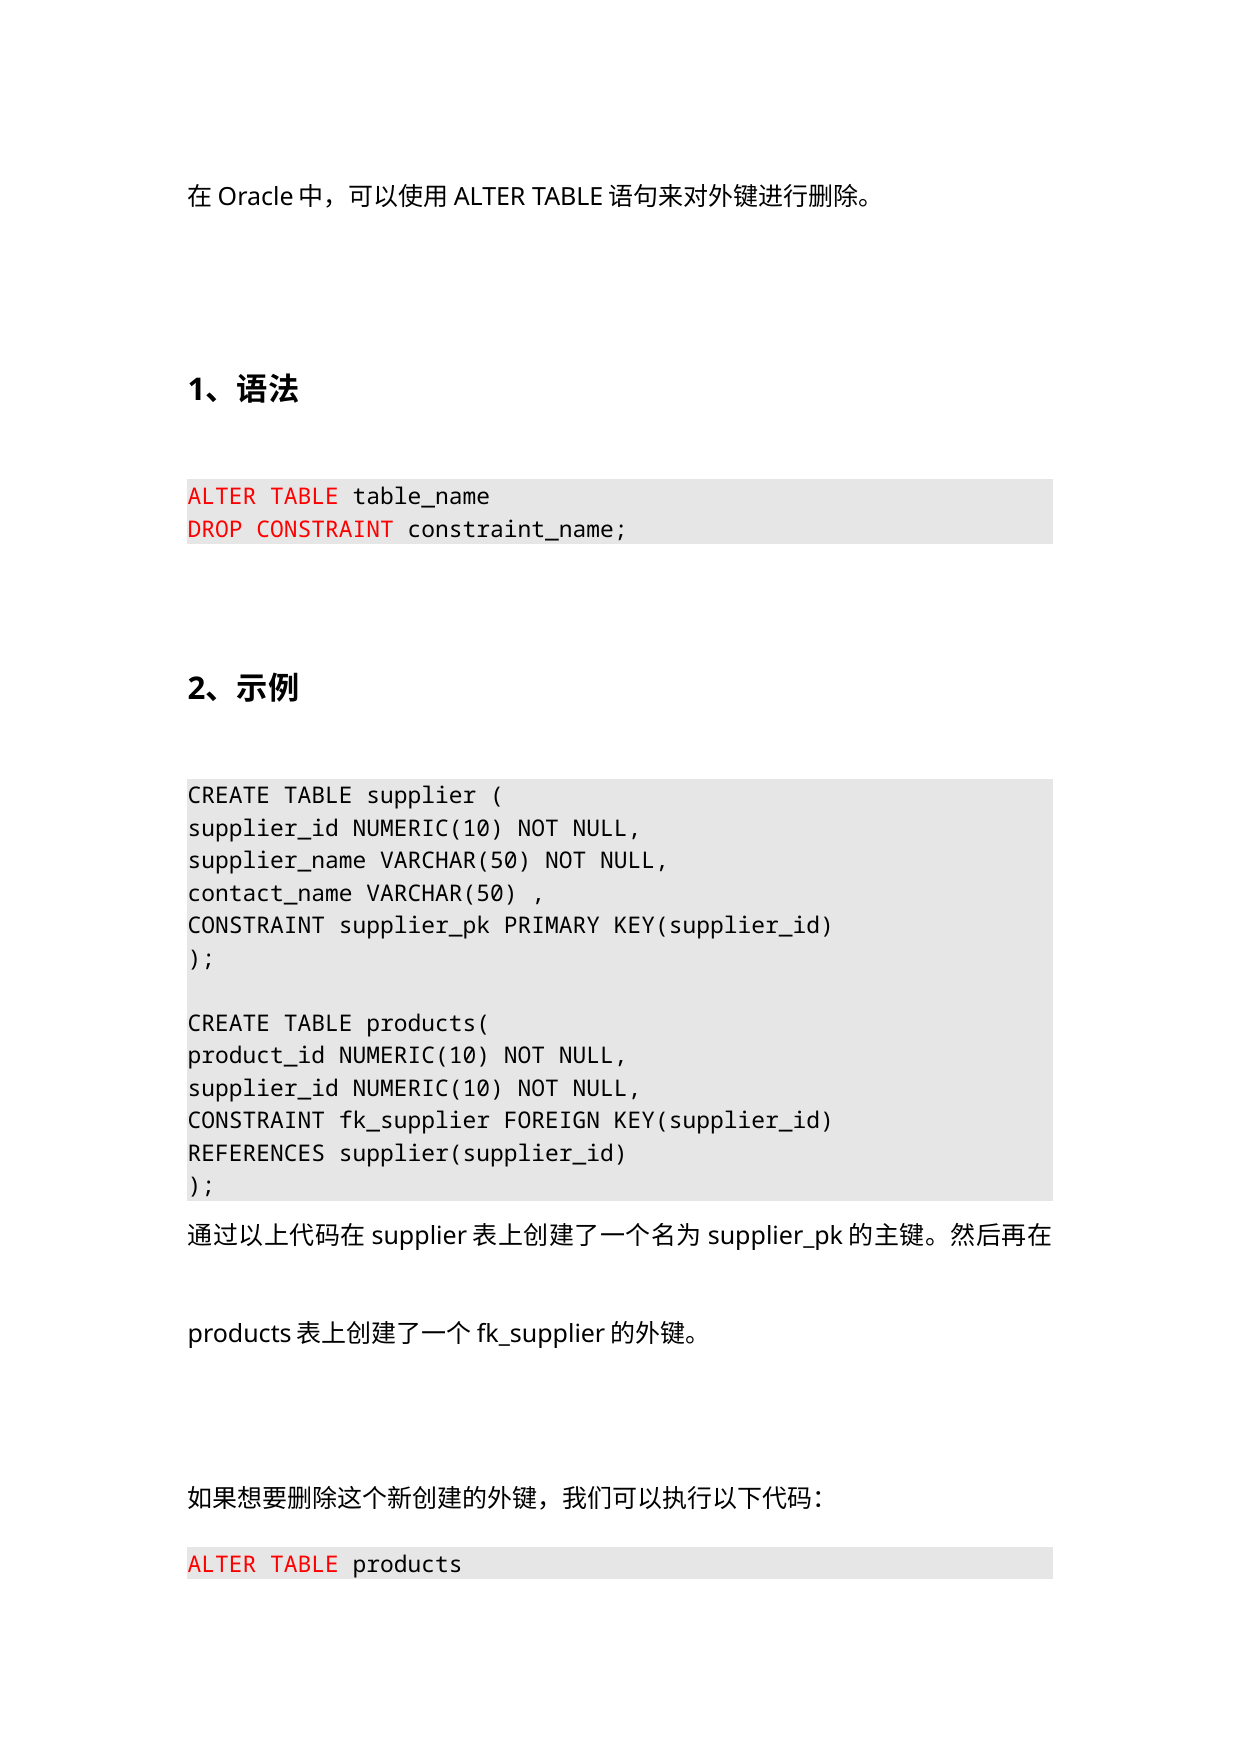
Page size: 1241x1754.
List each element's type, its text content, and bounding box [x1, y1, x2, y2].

text CONSTRAINT supplier_pk PRIMARY KEY(supplier_id) [187, 909, 1053, 941]
subtitle 2、示例 [187, 653, 1053, 718]
text ALTER TABLE products [187, 1547, 1053, 1579]
text product_id NUMERIC(10) NOT NULL, [187, 1039, 1053, 1071]
text 如果想要删除这个新创建的外键，我们可以执行以下代码： [187, 1464, 1053, 1529]
text 通过以上代码在supplier表上创建了一个名为supplier_pk的主键。然后再在products表上创建了一个fk_supplier的外键。 [187, 1201, 1053, 1364]
text ALTER TABLE table_name [187, 479, 1053, 512]
text contact_name VARCHAR(50) , [187, 876, 1053, 909]
text ); [187, 941, 1053, 974]
text DROP CONSTRAINT constraint_name; [187, 512, 1053, 544]
text CREATE TABLE products( [187, 1006, 1053, 1039]
text supplier_name VARCHAR(50) NOT NULL, [187, 844, 1053, 876]
subtitle 1、语法 [187, 354, 1053, 419]
text 在Oracle中，可以使用ALTER TABLE语句来对外键进行删除。 [187, 162, 1053, 227]
text REFERENCES supplier(supplier_id) [187, 1136, 1053, 1169]
text ); [187, 1169, 1053, 1201]
text supplier_id NUMERIC(10) NOT NULL, [187, 1071, 1053, 1104]
text CONSTRAINT fk_supplier FOREIGN KEY(supplier_id) [187, 1104, 1053, 1136]
text CREATE TABLE supplier ( [187, 779, 1053, 811]
text supplier_id NUMERIC(10) NOT NULL, [187, 811, 1053, 844]
